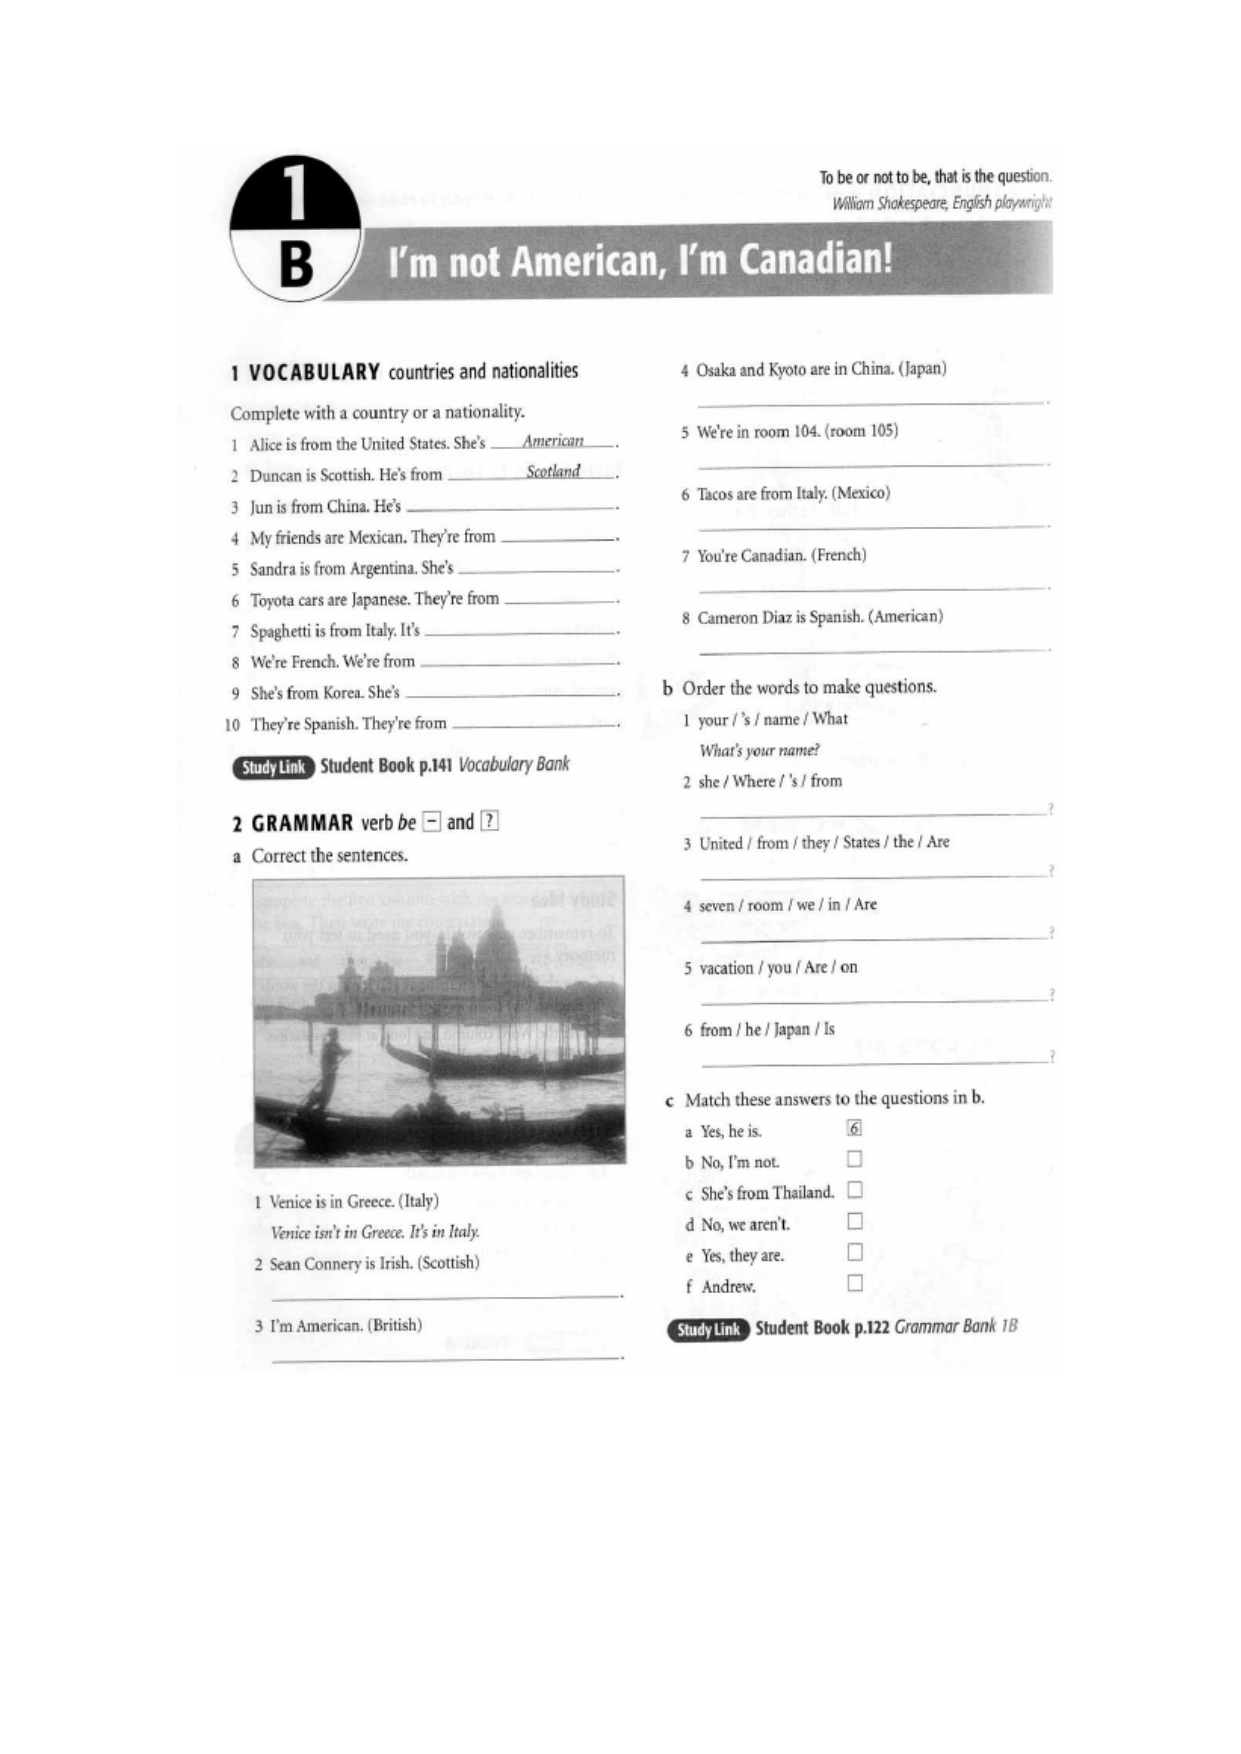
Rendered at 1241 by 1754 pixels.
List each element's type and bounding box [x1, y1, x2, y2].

picture [177, 147, 1063, 1373]
